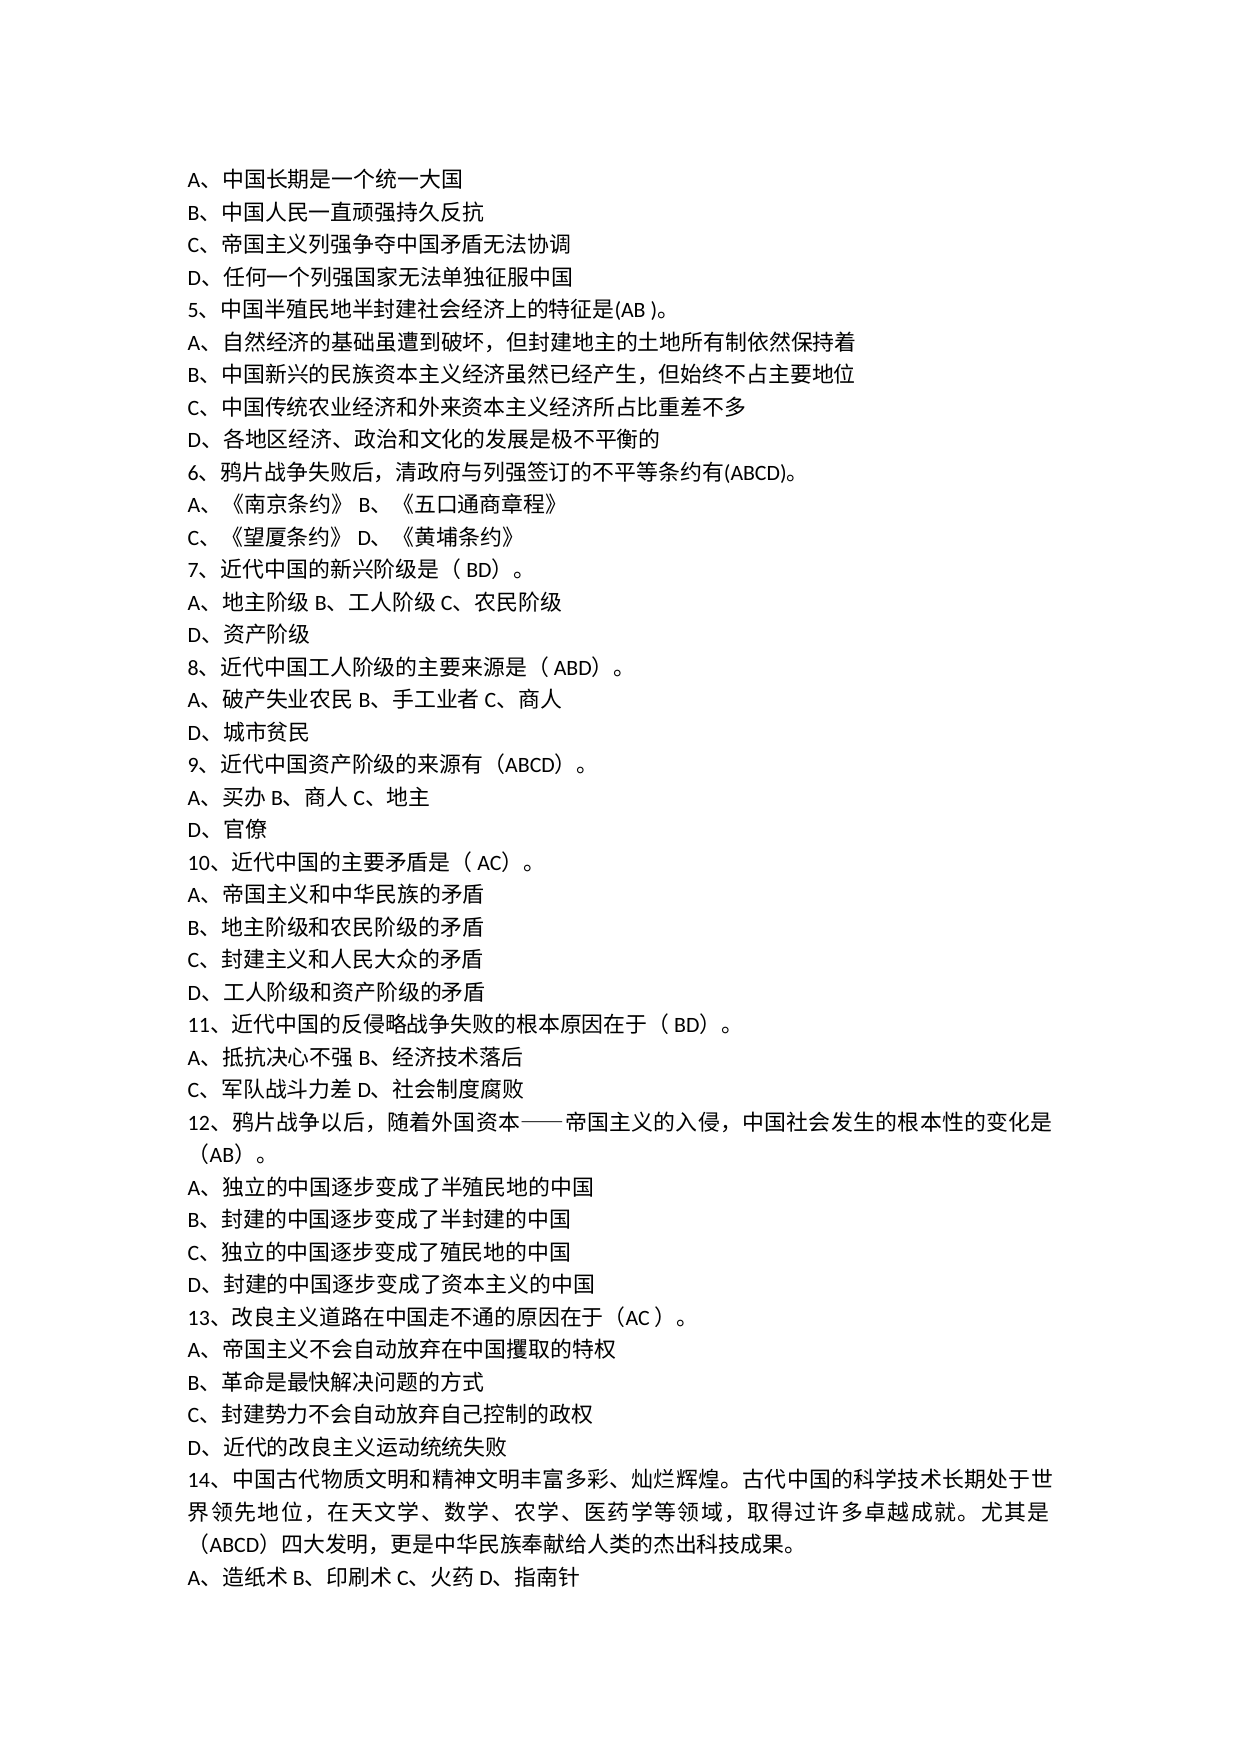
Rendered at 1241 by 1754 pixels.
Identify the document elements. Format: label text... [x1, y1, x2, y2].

text D、工人阶级和资产阶级的矛盾 [187, 974, 1053, 1007]
text 14、中国古代物质文明和精神文明丰富多彩、灿烂辉煌。古代中国的科学技术长期处于世界领先地位，在天文学、数学、农学、医药学等领域，取得过许多卓越成就。尤其是（ABCD）四大发明，更是中华民族奉献给人类的杰出科技成果。 [187, 1462, 1053, 1559]
text D、资产阶级 [187, 617, 1053, 649]
text C、中国传统农业经济和外来资本主义经济所占比重差不多 [187, 389, 1053, 422]
text A、抵抗决心不强 B、经济技术落后 [187, 1039, 1053, 1072]
text 11、近代中国的反侵略战争失败的根本原因在于（ BD）。 [187, 1007, 1053, 1039]
text B、中国人民一直顽强持久反抗 [187, 194, 1053, 227]
text B、中国新兴的民族资本主义经济虽然已经产生，但始终不占主要地位 [187, 357, 1053, 389]
text C、军队战斗力差 D、社会制度腐败 [187, 1072, 1053, 1104]
text B、地主阶级和农民阶级的矛盾 [187, 909, 1053, 942]
text A、破产失业农民 B、手工业者 C、商人 [187, 682, 1053, 714]
text A、独立的中国逐步变成了半殖民地的中国 [187, 1169, 1053, 1202]
text A、帝国主义不会自动放弃在中国攫取的特权 [187, 1332, 1053, 1364]
text 7、近代中国的新兴阶级是（ BD）。 [187, 552, 1053, 584]
text C、封建势力不会自动放弃自己控制的政权 [187, 1397, 1053, 1429]
text A、自然经济的基础虽遭到破坏，但封建地主的土地所有制依然保持着 [187, 324, 1053, 357]
text D、任何一个列强国家无法单独征服中国 [187, 259, 1053, 292]
text 5、中国半殖民地半封建社会经济上的特征是(AB )。 [187, 292, 1053, 324]
text 9、近代中国资产阶级的来源有（ABCD）。 [187, 747, 1053, 779]
text A、中国长期是一个统一大国 [187, 162, 1053, 194]
text B、封建的中国逐步变成了半封建的中国 [187, 1202, 1053, 1234]
text D、官僚 [187, 812, 1053, 844]
text D、各地区经济、政治和文化的发展是极不平衡的 [187, 422, 1053, 454]
text C、独立的中国逐步变成了殖民地的中国 [187, 1234, 1053, 1267]
text C、帝国主义列强争夺中国矛盾无法协调 [187, 227, 1053, 259]
text B、革命是最快解决问题的方式 [187, 1364, 1053, 1397]
text D、近代的改良主义运动统统失败 [187, 1429, 1053, 1462]
text D、城市贫民 [187, 714, 1053, 747]
text A、帝国主义和中华民族的矛盾 [187, 877, 1053, 909]
text A、造纸术 B、印刷术 C、火药 D、指南针 [187, 1559, 1053, 1592]
text D、封建的中国逐步变成了资本主义的中国 [187, 1267, 1053, 1299]
text C、封建主义和人民大众的矛盾 [187, 942, 1053, 974]
text 10、近代中国的主要矛盾是（ AC）。 [187, 844, 1053, 877]
text 8、近代中国工人阶级的主要来源是（ ABD）。 [187, 649, 1053, 682]
text A、《南京条约》 B、《五口通商章程》 [187, 487, 1053, 519]
text 12、鸦片战争以后，随着外国资本——帝国主义的入侵，中国社会发生的根本性的变化是（AB）。 [187, 1104, 1053, 1169]
text A、地主阶级 B、工人阶级 C、农民阶级 [187, 584, 1053, 617]
text A、买办 B、商人 C、地主 [187, 779, 1053, 812]
text 6、鸦片战争失败后，清政府与列强签订的不平等条约有(ABCD)。 [187, 454, 1053, 487]
text 13、改良主义道路在中国走不通的原因在于（AC ）。 [187, 1299, 1053, 1332]
text C、《望厦条约》 D、《黄埔条约》 [187, 519, 1053, 552]
